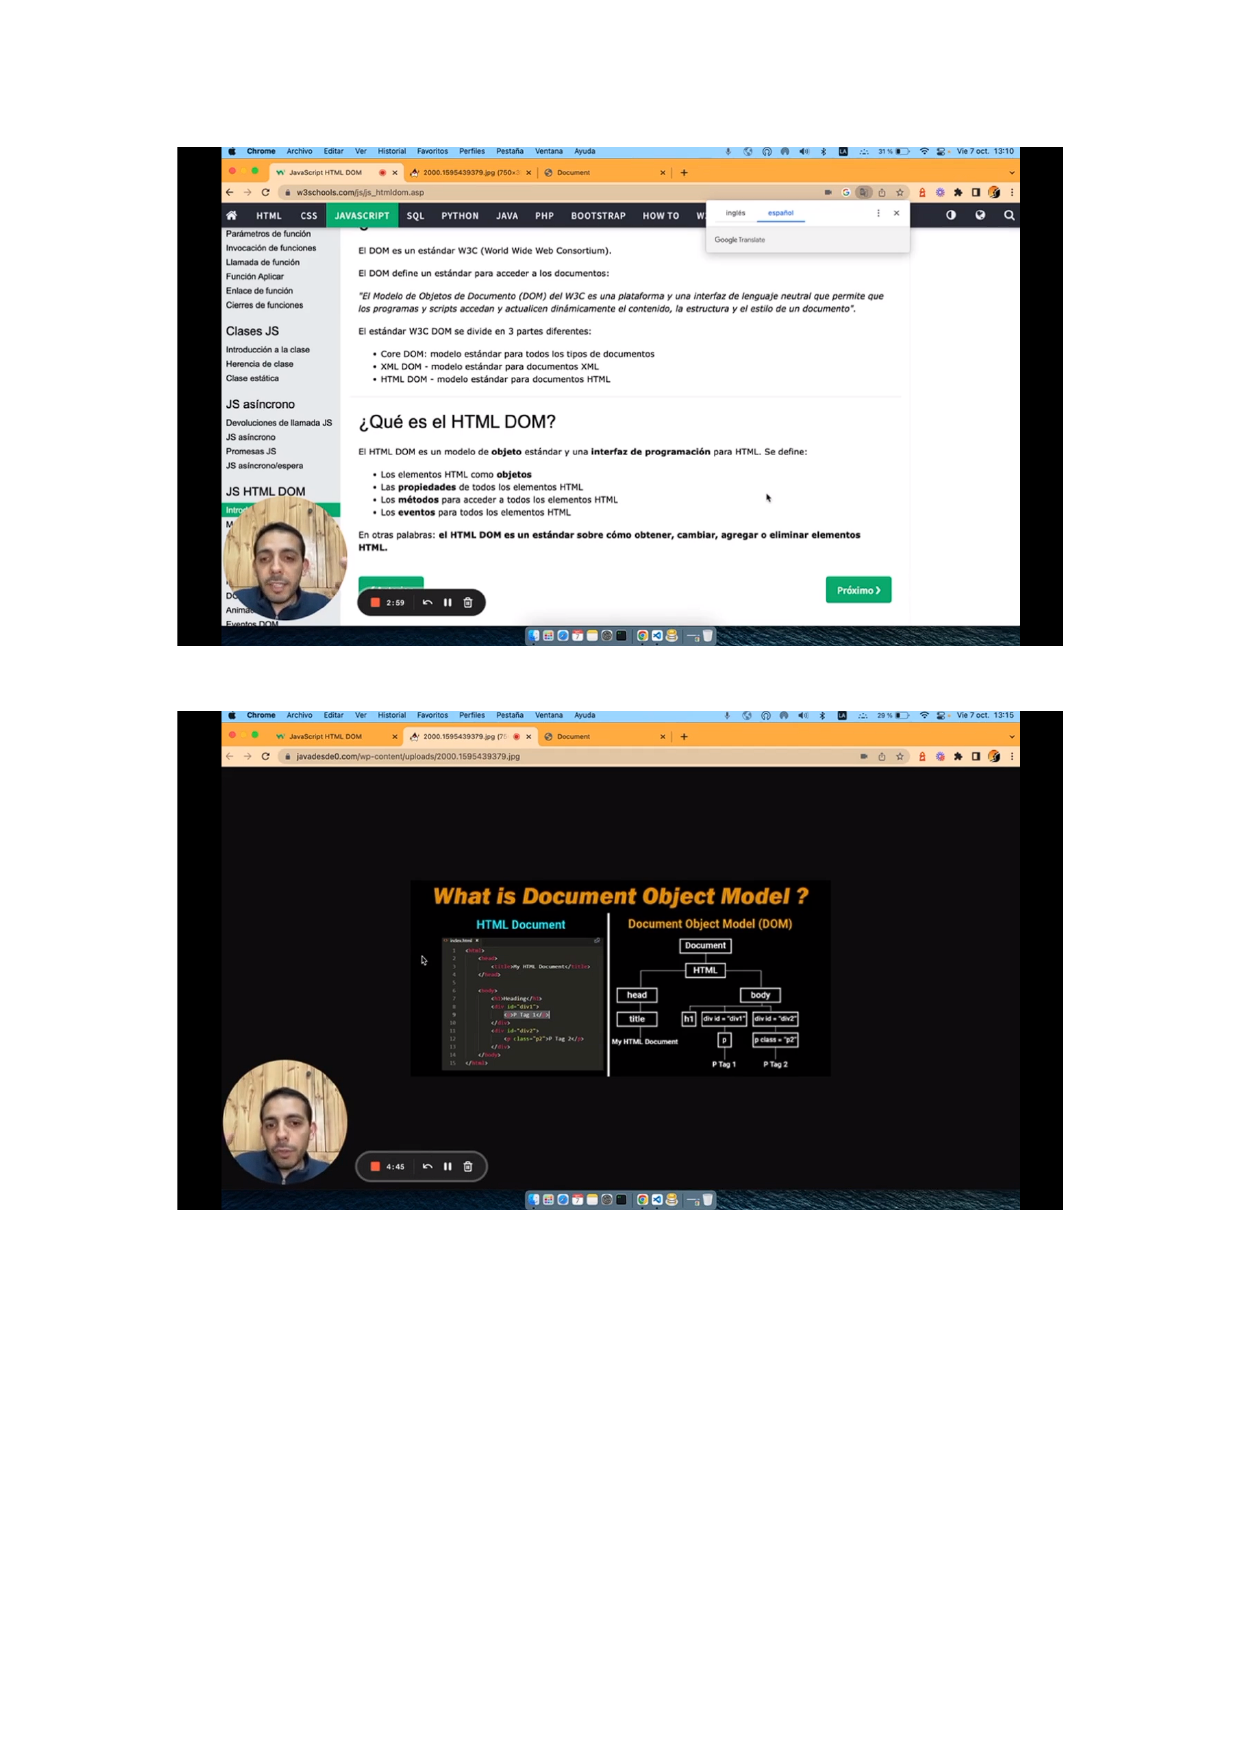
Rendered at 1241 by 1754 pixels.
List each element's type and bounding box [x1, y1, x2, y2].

picture [177, 147, 1063, 646]
picture [177, 711, 1063, 1210]
